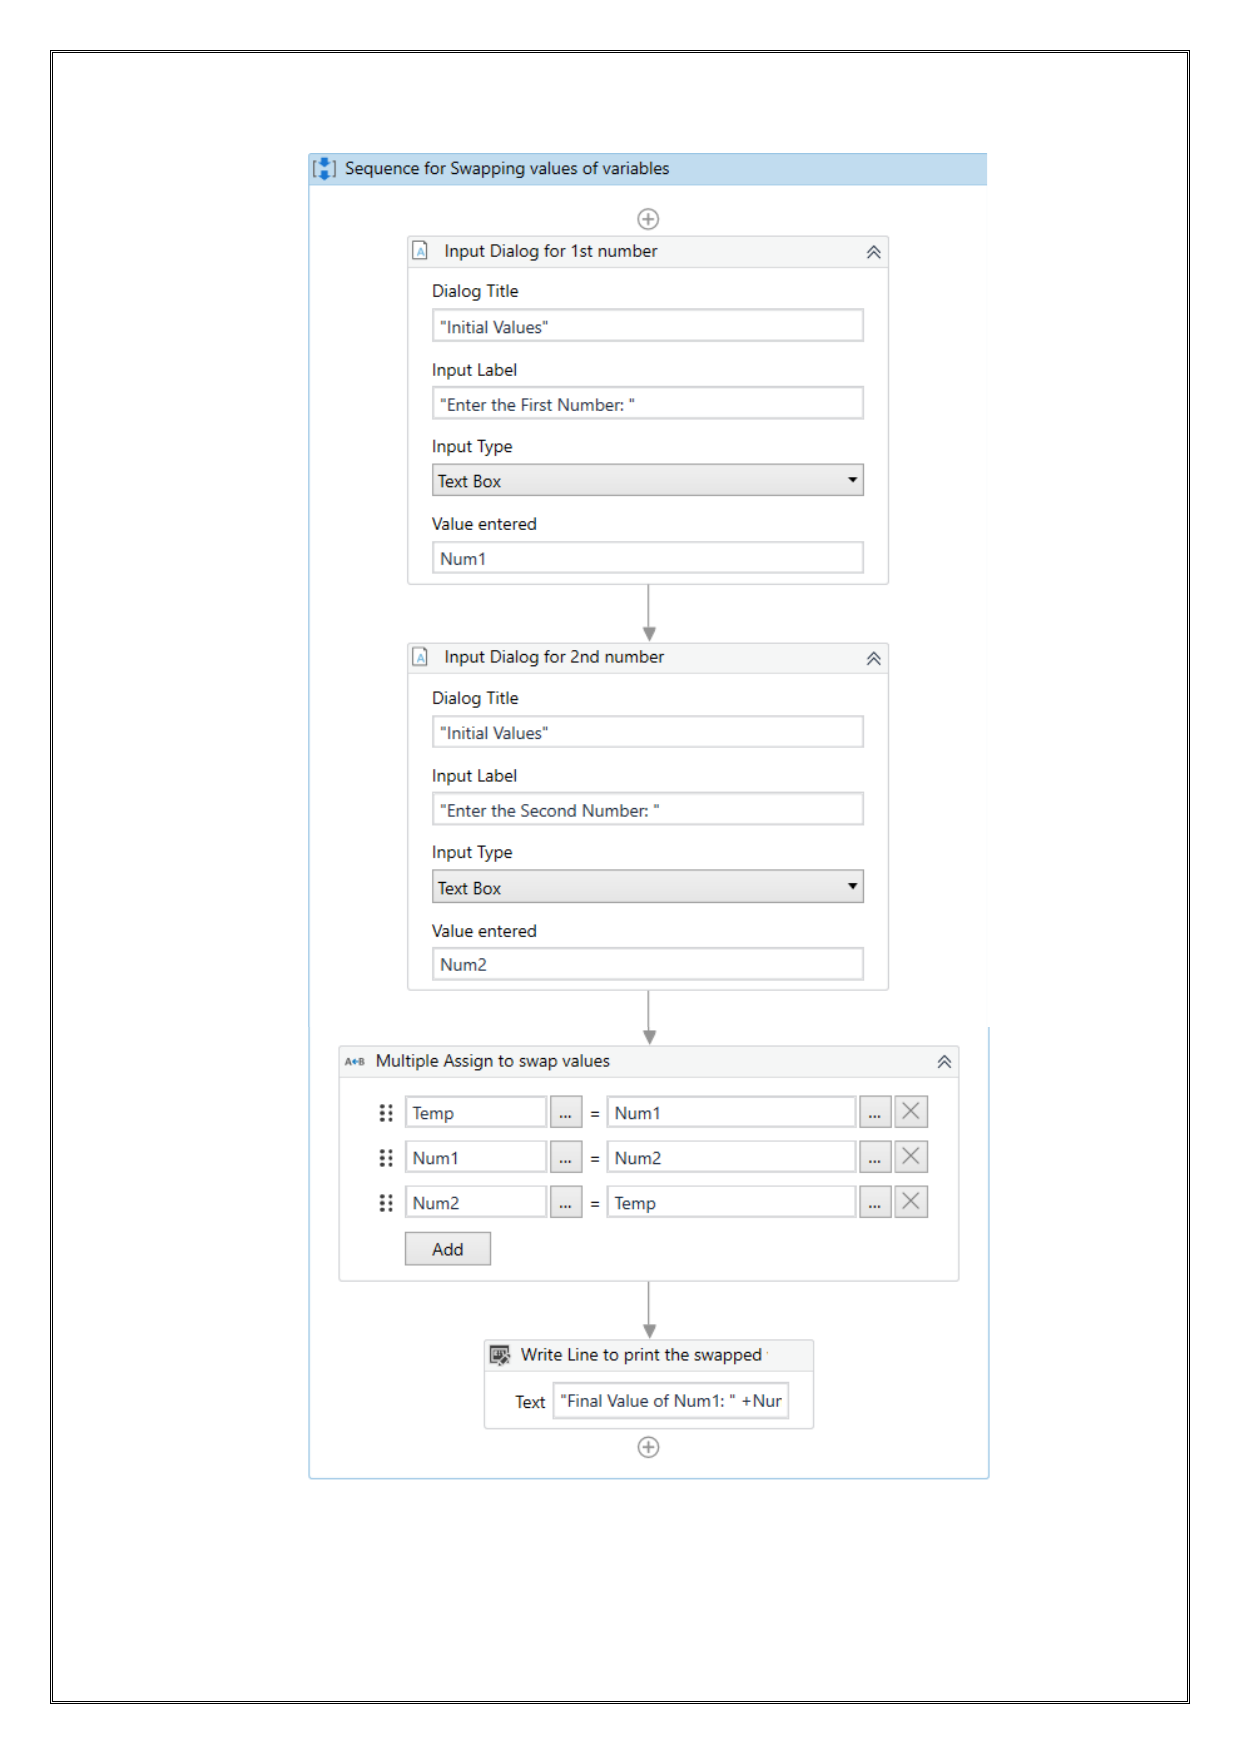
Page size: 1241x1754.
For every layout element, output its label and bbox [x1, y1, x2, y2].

picture [302, 153, 987, 1026]
